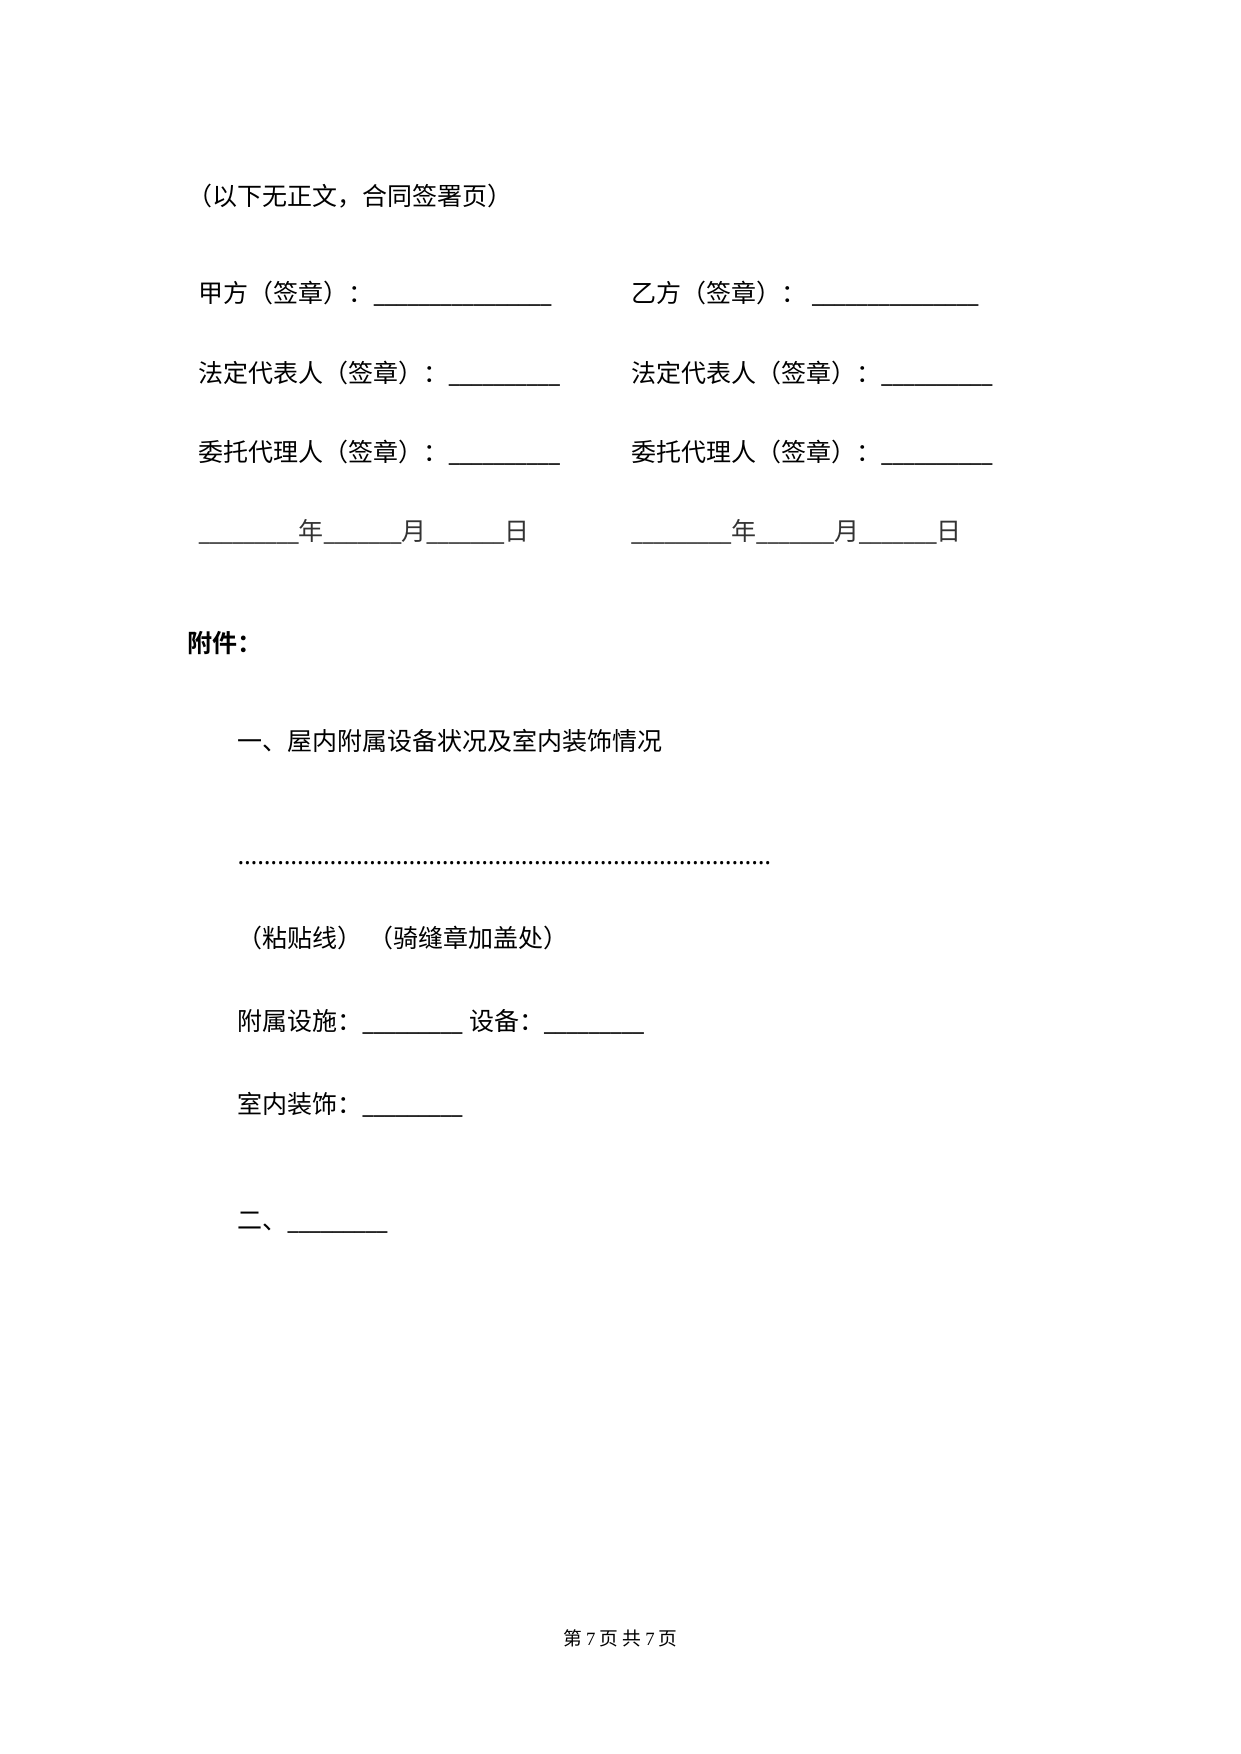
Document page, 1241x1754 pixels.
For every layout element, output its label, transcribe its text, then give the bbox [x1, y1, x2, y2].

text 附属设施：_________ 设备：_________ [187, 987, 1053, 1052]
text 一、屋内附属设备状况及室内装饰情况 [187, 707, 1053, 772]
text 二、_________ [187, 1186, 1053, 1251]
text （以下无正文，合同签署页） [187, 162, 1053, 227]
text 附件： [187, 609, 1053, 674]
text ……………………………………………………………………… [187, 822, 1053, 887]
table_header 甲方（签章）：________________ [188, 260, 620, 339]
table_header 乙方（签章）： _______________ [620, 260, 1053, 339]
table_cell 法定代表人（签章）：__________ [620, 339, 1053, 418]
text 室内装饰：_________ [187, 1070, 1053, 1135]
table_cell 委托代理人（签章）：__________ [188, 418, 620, 497]
text （粘贴线） （骑缝章加盖处） [187, 904, 1053, 969]
table_cell 委托代理人（签章）：__________ [620, 418, 1053, 497]
table_cell 法定代表人（签章）：__________ [188, 339, 620, 418]
table_cell _________年_______月_______日 [188, 497, 620, 577]
table_cell _________年_______月_______日 [620, 497, 1053, 577]
